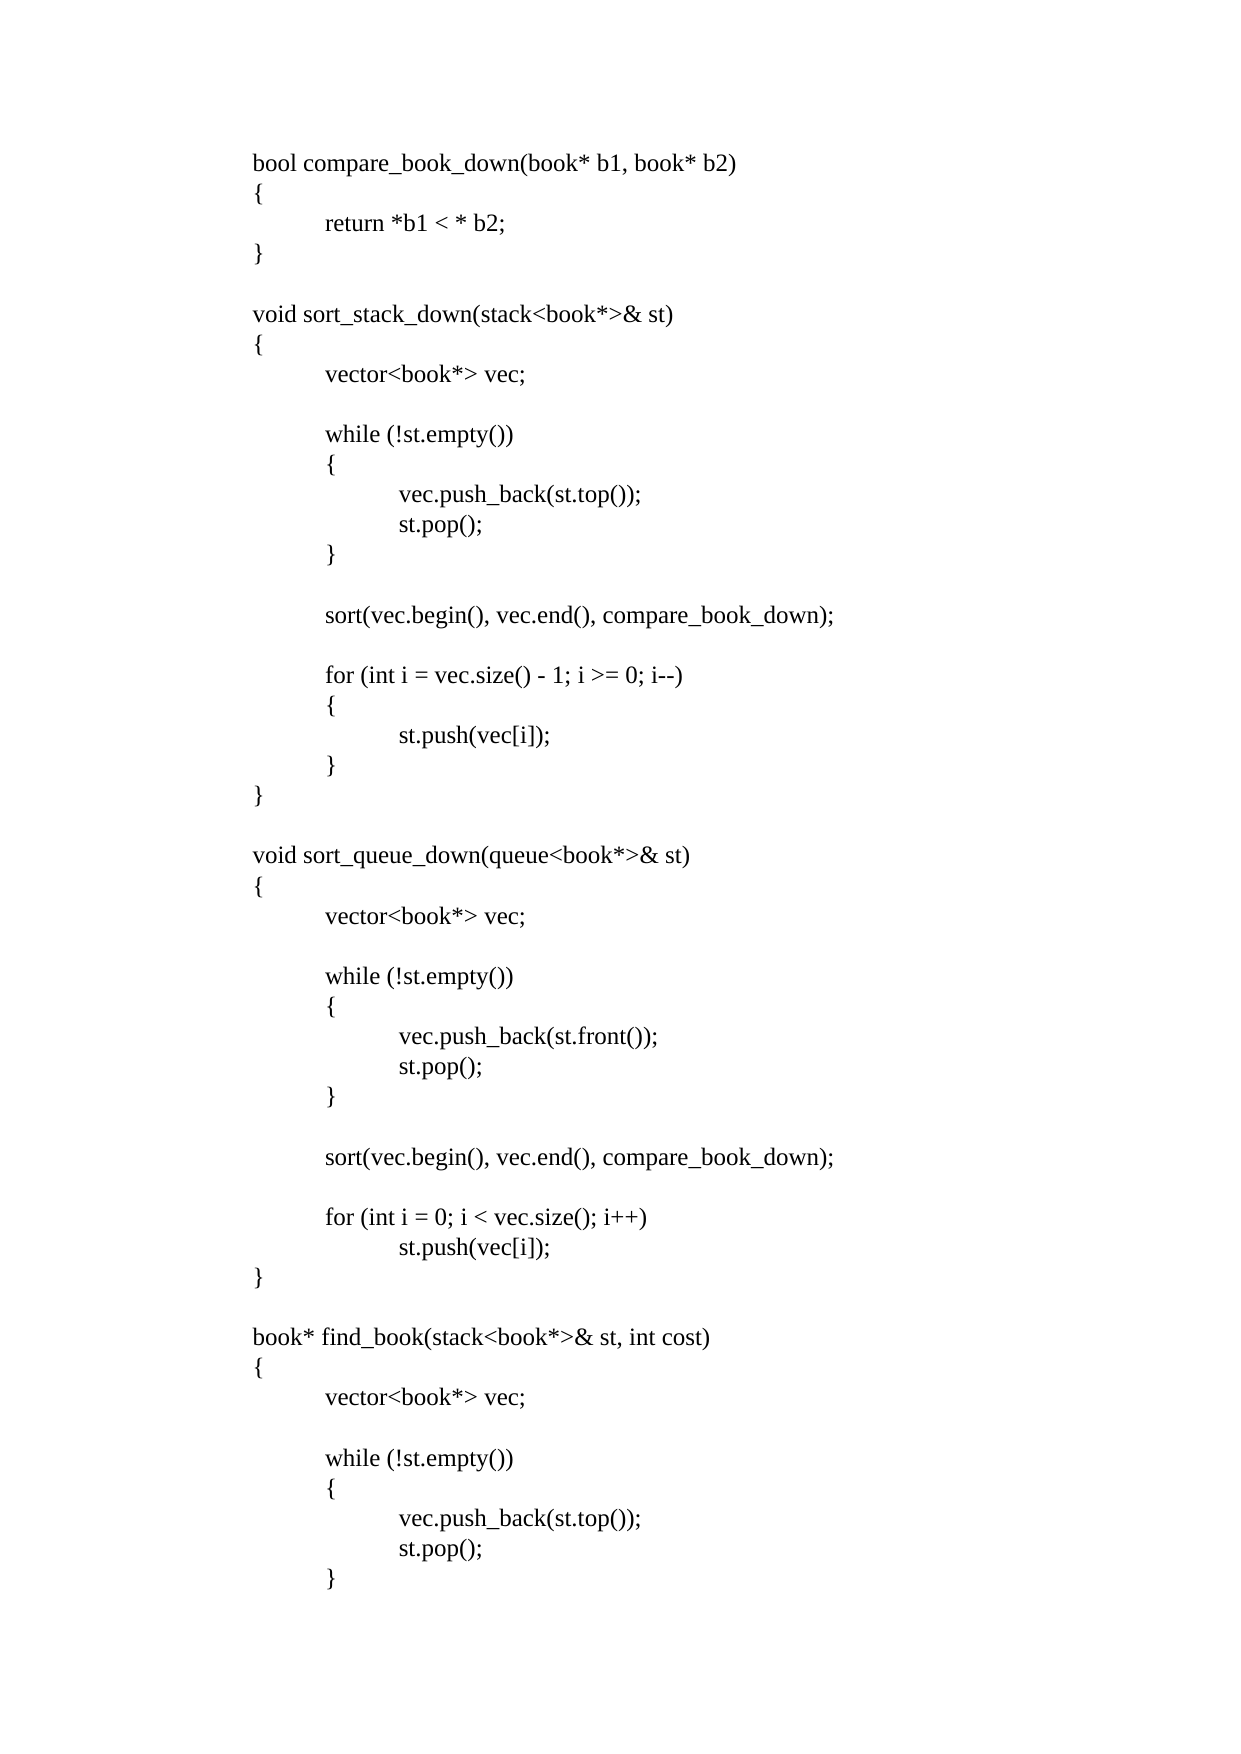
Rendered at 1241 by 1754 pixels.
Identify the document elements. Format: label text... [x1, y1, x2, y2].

list } [252, 750, 1152, 779]
list } [252, 539, 1152, 568]
list } [252, 1081, 1152, 1110]
list while (!st.empty()) [252, 1443, 1152, 1471]
list { [252, 690, 1152, 719]
list bool compare_book_down(book* b1, book* b2) [252, 148, 1152, 177]
list } [252, 1563, 1152, 1592]
list { [252, 1473, 1152, 1502]
list return *b1 < * b2; [252, 208, 1152, 237]
list for (int i = 0; i < vec.size(); i++) [252, 1202, 1152, 1231]
list } [252, 238, 1152, 267]
list for (int i = vec.size() - 1; i >= 0; i--) [252, 660, 1152, 689]
list sort(vec.begin(), vec.end(), compare_book_down); [252, 1142, 1152, 1170]
list while (!st.empty()) [252, 419, 1152, 448]
list st.pop(); [252, 1533, 1152, 1562]
list st.pop(); [252, 509, 1152, 538]
list vec.push_back(st.front()); [252, 1021, 1152, 1050]
list while (!st.empty()) [252, 961, 1152, 990]
list { [252, 991, 1152, 1020]
list st.push(vec[i]); [252, 1232, 1152, 1261]
list book* find_book(stack<book*>& st, int cost) [252, 1322, 1152, 1351]
list void sort_stack_down(stack<book*>& st) [252, 299, 1152, 327]
list { [252, 449, 1152, 478]
list vector<book*> vec; [252, 1382, 1152, 1411]
list vector<book*> vec; [252, 901, 1152, 929]
list sort(vec.begin(), vec.end(), compare_book_down); [252, 600, 1152, 628]
list vec.push_back(st.top()); [252, 479, 1152, 508]
list { [252, 178, 1152, 207]
list { [252, 329, 1152, 358]
list vec.push_back(st.top()); [252, 1503, 1152, 1532]
list vector<book*> vec; [252, 359, 1152, 388]
list { [252, 1352, 1152, 1381]
list } [252, 1262, 1152, 1291]
list st.push(vec[i]); [252, 720, 1152, 749]
list void sort_queue_down(queue<book*>& st) [252, 841, 1152, 869]
list } [252, 780, 1152, 809]
list { [252, 871, 1152, 899]
list st.pop(); [252, 1051, 1152, 1080]
